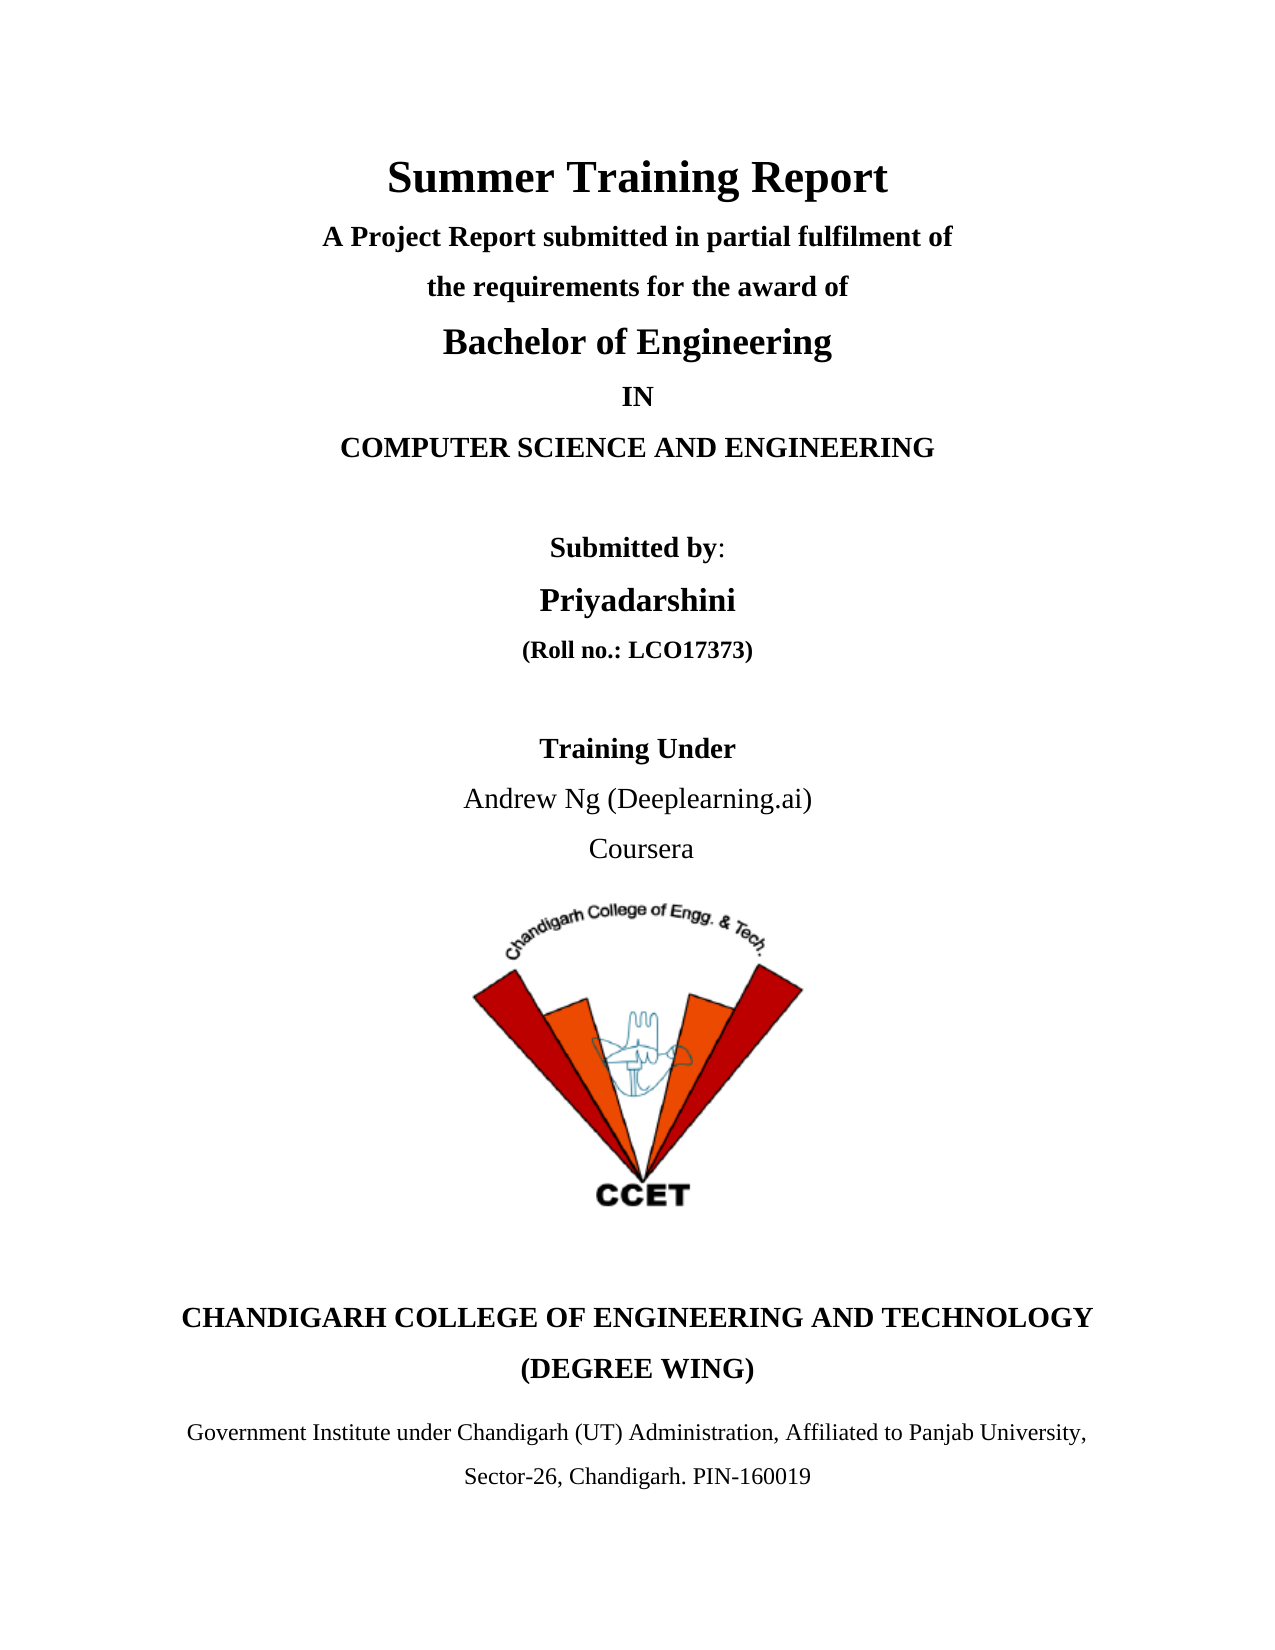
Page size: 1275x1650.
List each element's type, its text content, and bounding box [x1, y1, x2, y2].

text Government Institute under Chandigarh (UT) Administration, Affiliated to Panjab University, [150, 1418, 1125, 1446]
text Training Under [150, 731, 1125, 764]
text Bachelor of Engineering [150, 320, 1125, 363]
text Coursera [150, 831, 1125, 865]
text CHANDIGARH COLLEGE OF ENGINEERING AND TECHNOLOGY (DEGREE WING) [150, 1301, 1125, 1384]
text A Project Report submitted in partial fulfilment of [150, 219, 1125, 253]
picture [461, 898, 814, 1215]
text Priyadarshini [150, 580, 1125, 619]
text Andrew Ng (Deeplearning.ai) [150, 781, 1125, 815]
text Submitted by: [150, 530, 1125, 564]
text Sector-26, Chandigarh. PIN-160019 [150, 1462, 1125, 1490]
text COMPUTER SCIENCE AND ENGINEERING [150, 430, 1125, 463]
text (Roll no.: LCO17373) [150, 635, 1125, 664]
text IN [150, 379, 1125, 413]
text Summer Training Report [150, 150, 1125, 203]
text the requirements for the award of [150, 269, 1125, 303]
